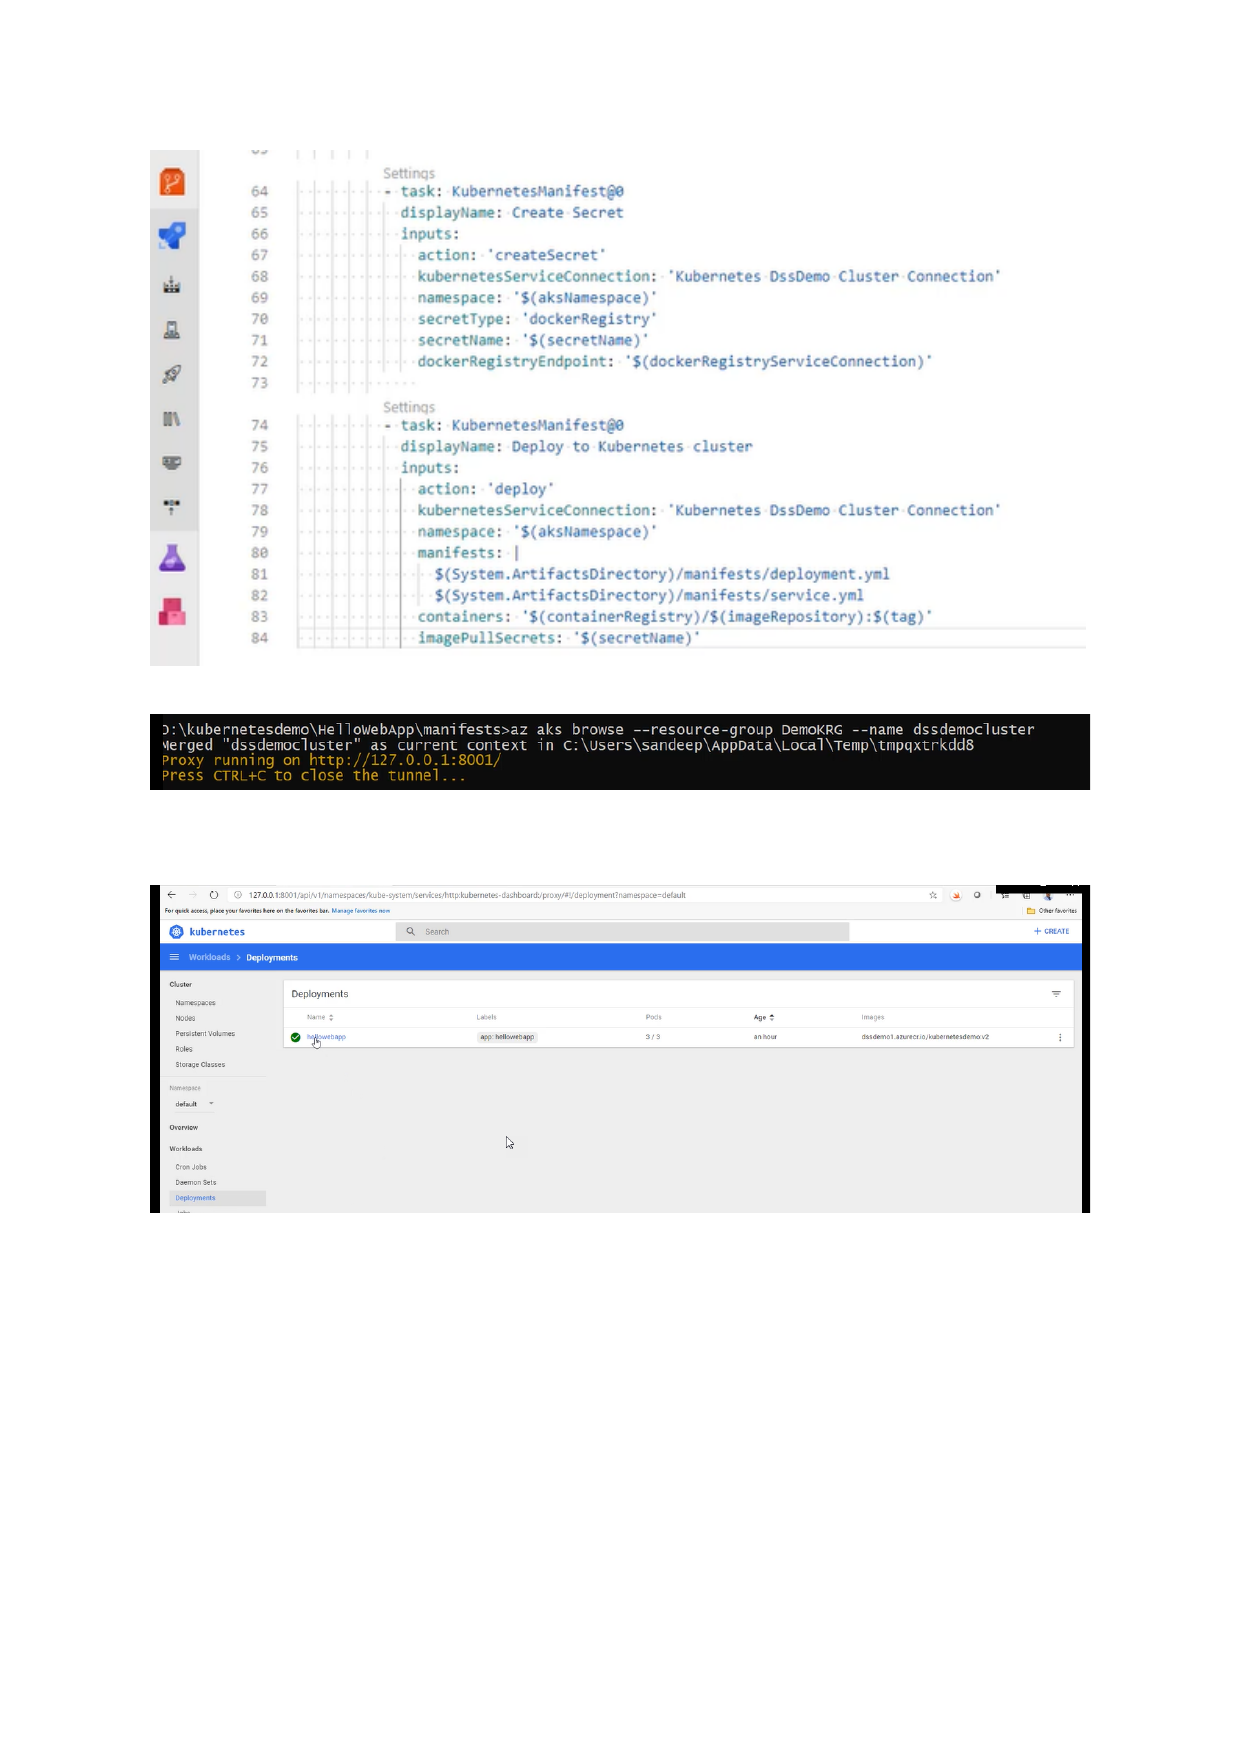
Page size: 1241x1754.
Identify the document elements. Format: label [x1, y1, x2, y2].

picture [150, 714, 1091, 790]
picture [150, 150, 1086, 666]
picture [150, 885, 1091, 1213]
